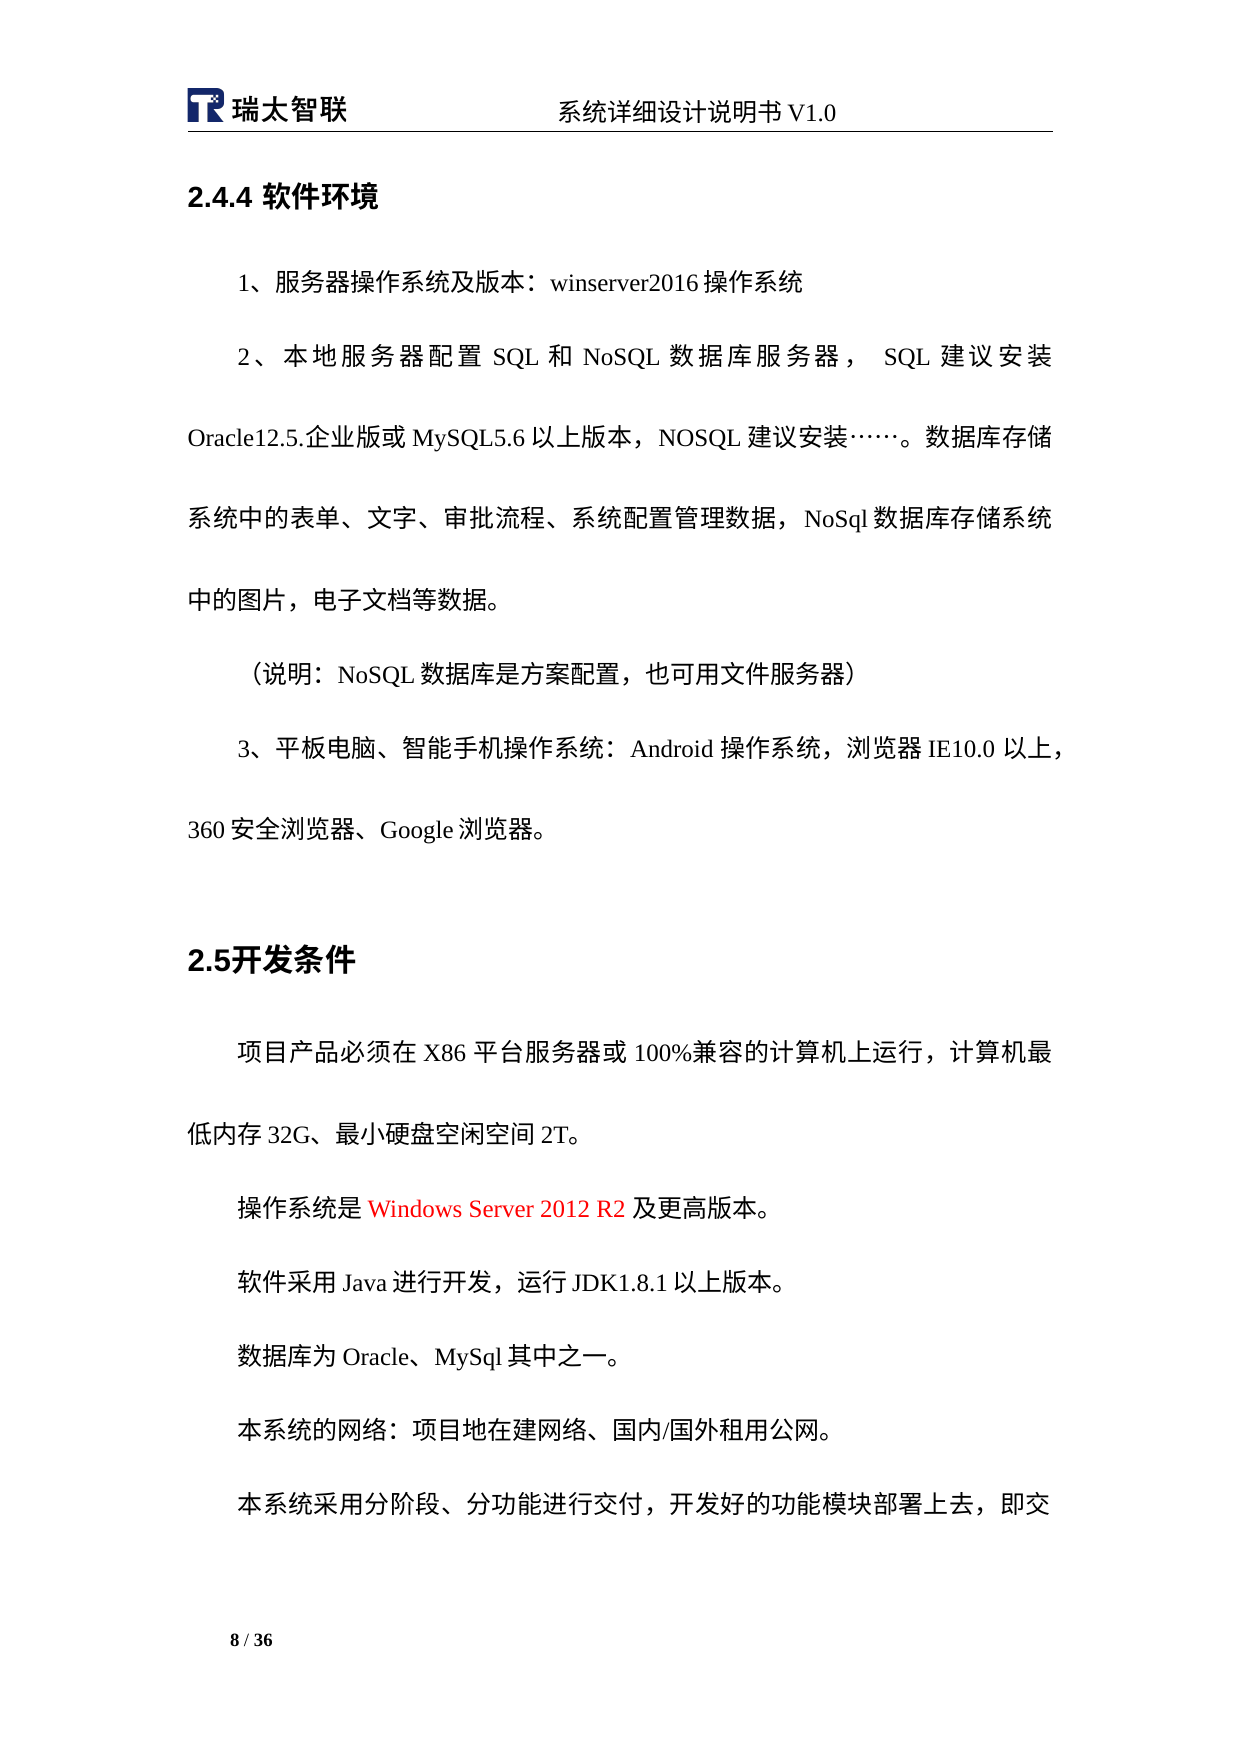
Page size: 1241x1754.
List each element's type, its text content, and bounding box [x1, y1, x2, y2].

picture [187, 88, 347, 122]
text 数据库为Oracle、MySql其中之一。 [187, 1322, 1053, 1387]
subtitle 软件环境 [187, 162, 1053, 227]
text 软件采用Java进行开发，运行JDK1.8.1以上版本。 [187, 1248, 1053, 1313]
text （说明：NoSQL数据库是方案配置，也可用文件服务器） [187, 640, 1053, 705]
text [187, 1470, 1053, 1535]
subtitle 开发条件 [187, 926, 1053, 991]
text 操作系统是Windows Server 2012 R2 及更高版本。 [187, 1174, 1053, 1239]
text 3、平板电脑、智能手机操作系统：Android 操作系统，浏览器IE10.0 以上，360安全浏览器、Google浏览器。 [187, 714, 1053, 860]
text 项目产品必须在X86 平台服务器或100%兼容的计算机上运行，计算机最低内存32G、最小硬盘空闲空间2T。 [187, 1018, 1053, 1165]
text 2、本地服务器配置SQL和NoSQL数据库服务器， SQL建议安装Oracle12.5.企业版或MySQL5.6以上版本，NOSQL建议安装……。数据库存储系统中的表单、文字、审批流程、系统配置管理数据，NoSql数据库存储系统中的图片，电子文档等数据。 [187, 322, 1053, 631]
text 本系统的网络：项目地在建网络、国内/国外租用公网。 [187, 1396, 1053, 1461]
text 1、服务器操作系统及版本：winserver2016操作系统 [187, 248, 1053, 313]
